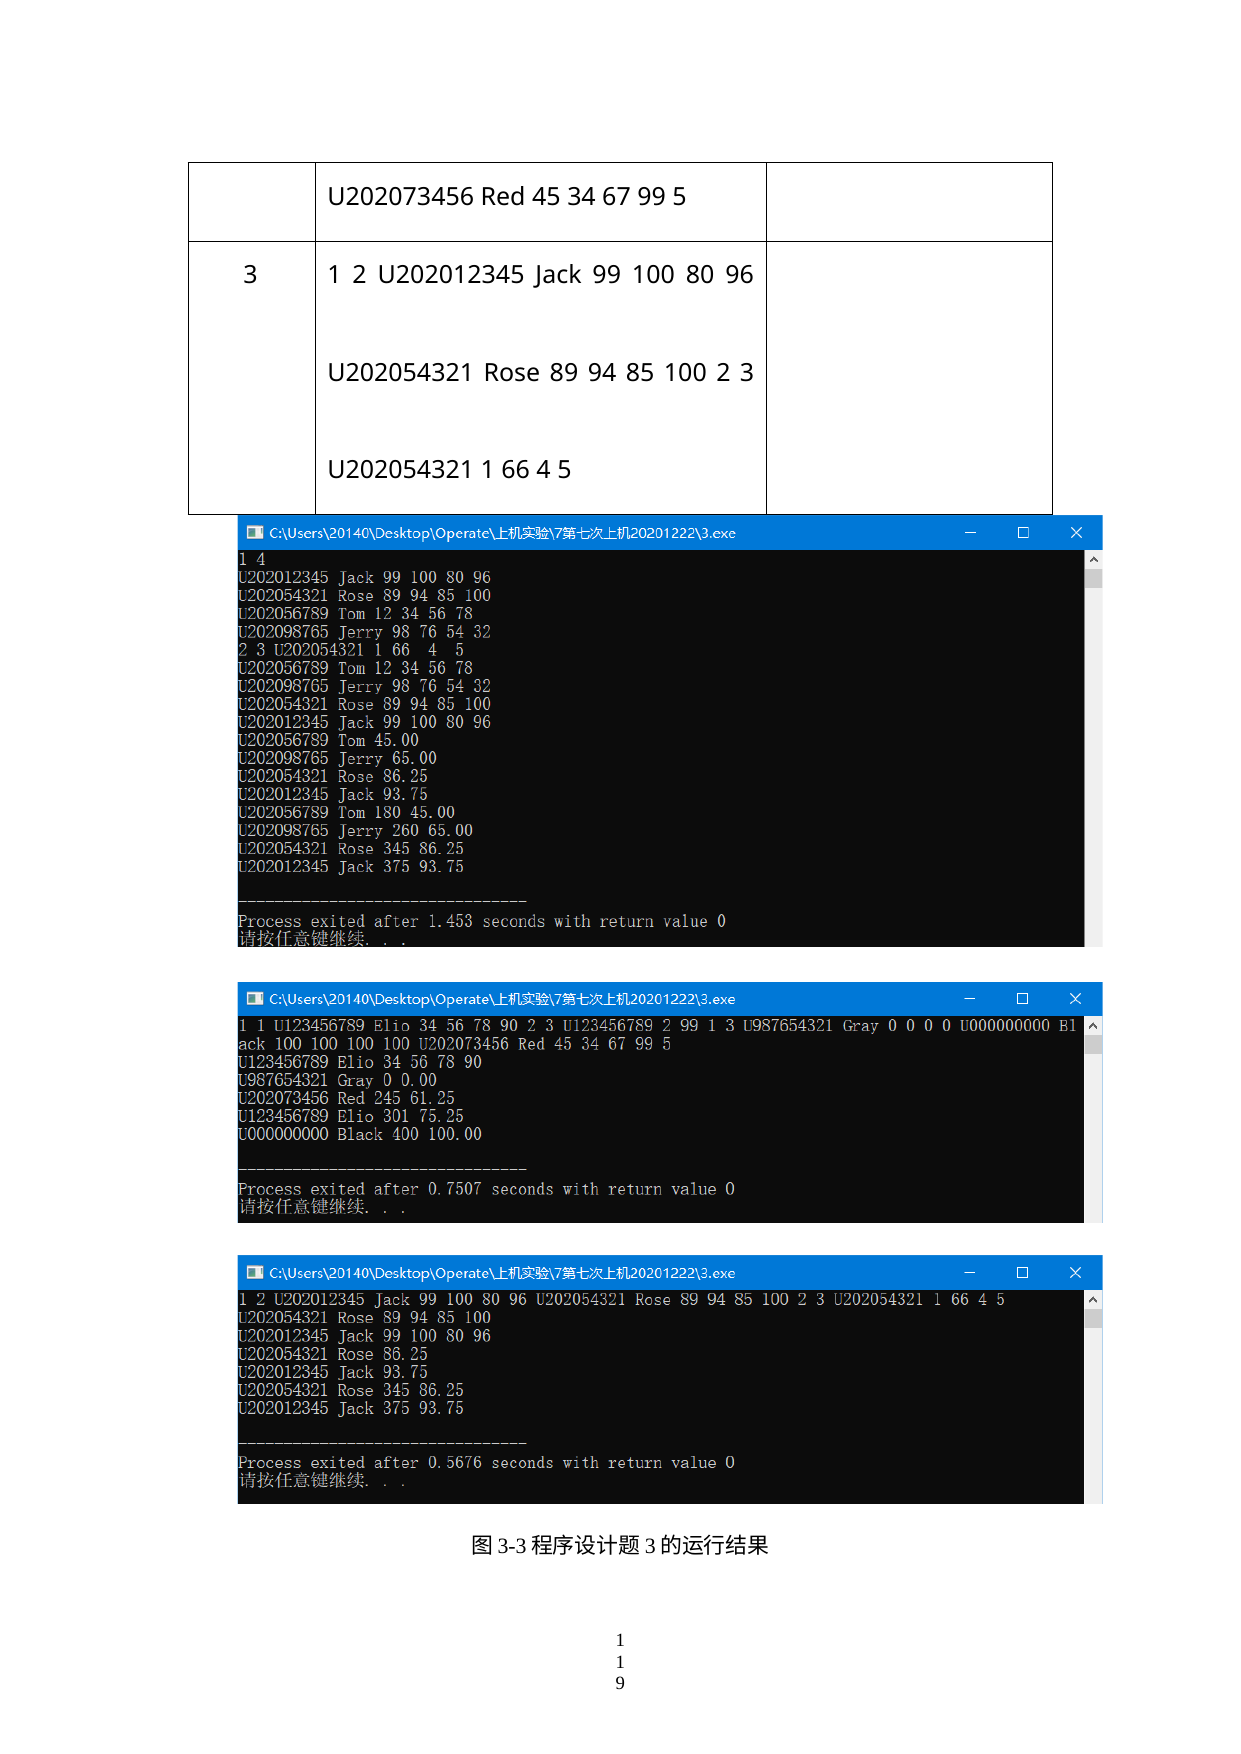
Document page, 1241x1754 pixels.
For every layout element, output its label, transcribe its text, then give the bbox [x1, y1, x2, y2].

text 图3-3程序设计题3的运行结果 [187, 1528, 1053, 1560]
table_cell 3 [189, 242, 315, 514]
table_cell [767, 163, 1052, 241]
table_cell 1 2 U202012345 Jack 99 100 80 96 U202054321 Rose 89 94 85 100 2 3 U202054321 1 66 4 5 [316, 242, 766, 514]
table_cell 2 [189, 163, 315, 241]
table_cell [316, 163, 766, 241]
table_cell [767, 242, 1052, 514]
